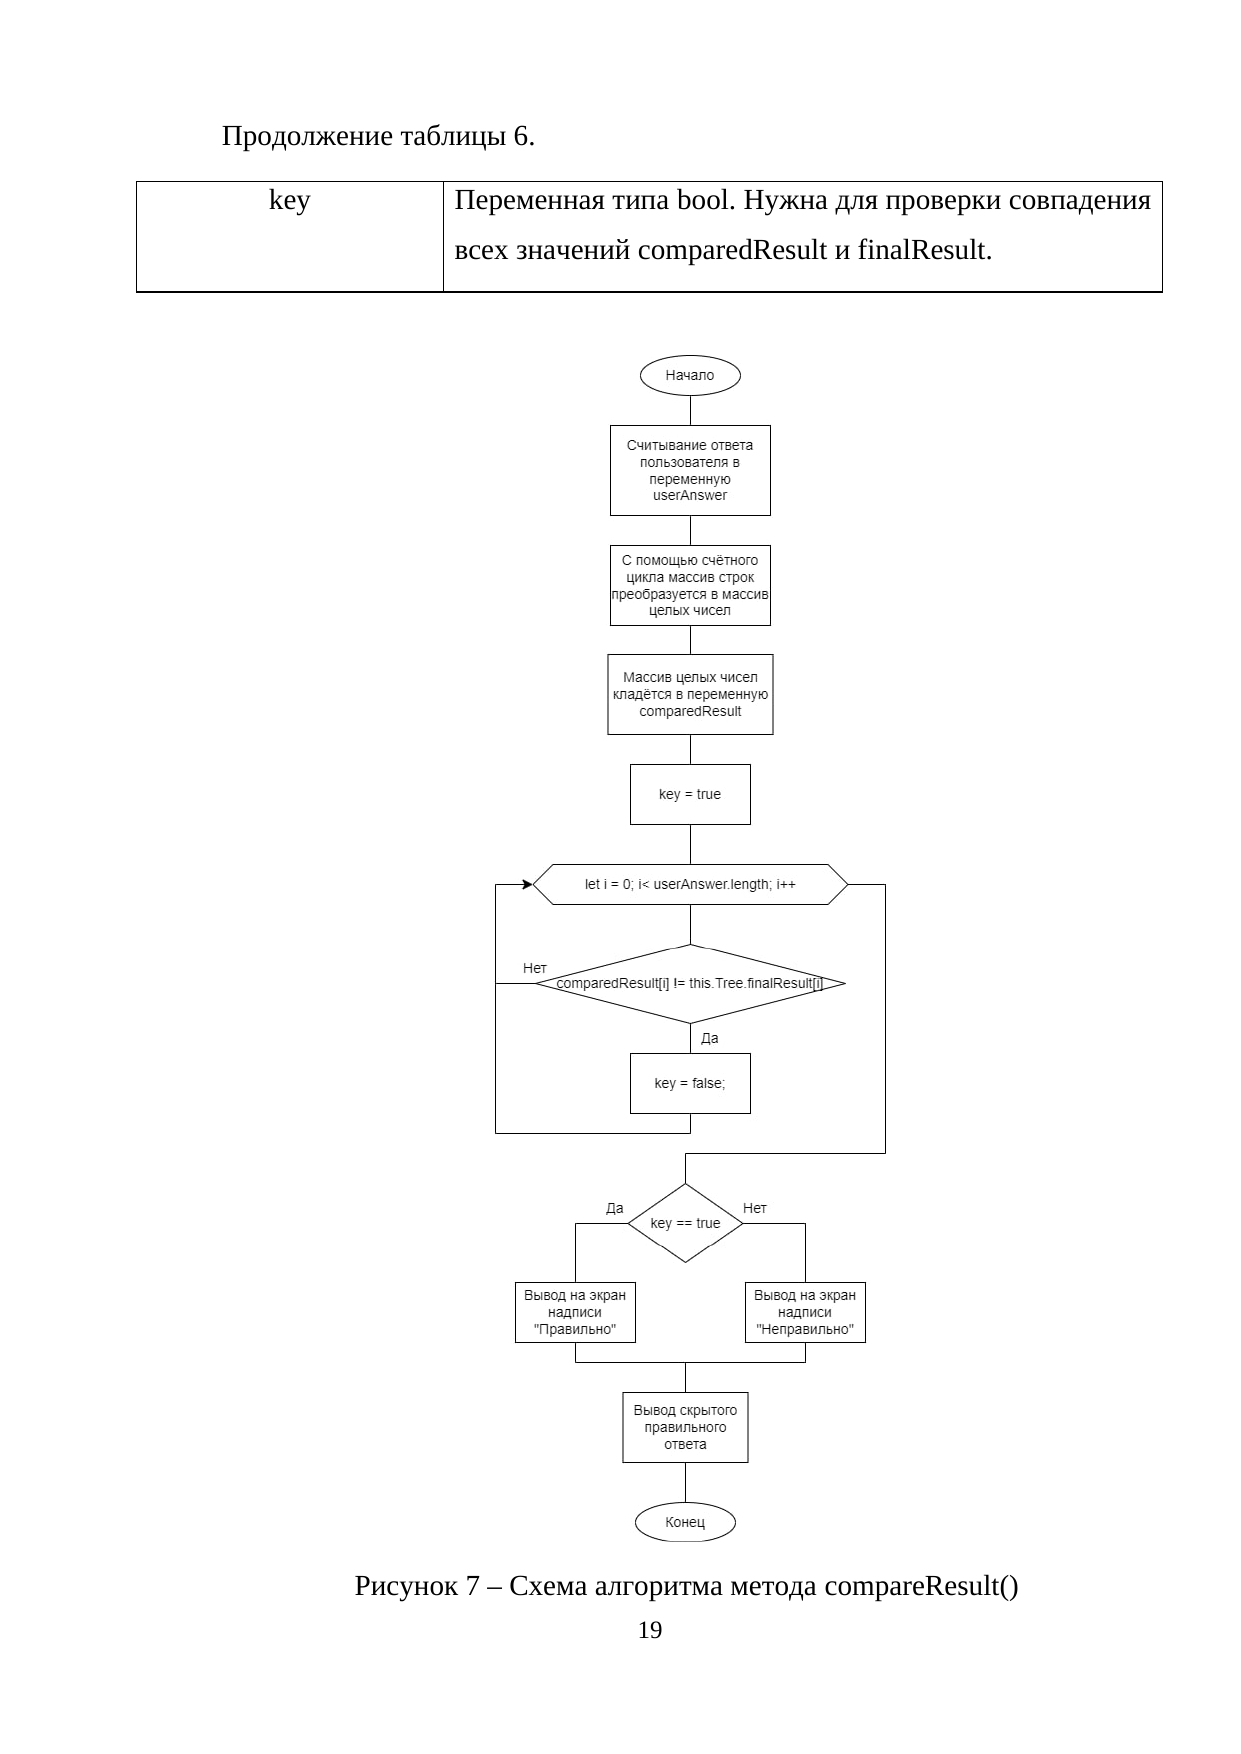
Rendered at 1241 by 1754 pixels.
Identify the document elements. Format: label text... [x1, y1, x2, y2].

text Рисунок 7 – Схема алгоритма метода compareResult() [148, 1568, 1152, 1602]
text Продолжение таблицы 6. [148, 118, 1152, 152]
picture [486, 355, 888, 1542]
table_header key [137, 182, 443, 291]
table_header Переменная типа bool. Нужна для проверки совпадения всех значений comparedResult и finalResult. [444, 182, 1162, 291]
